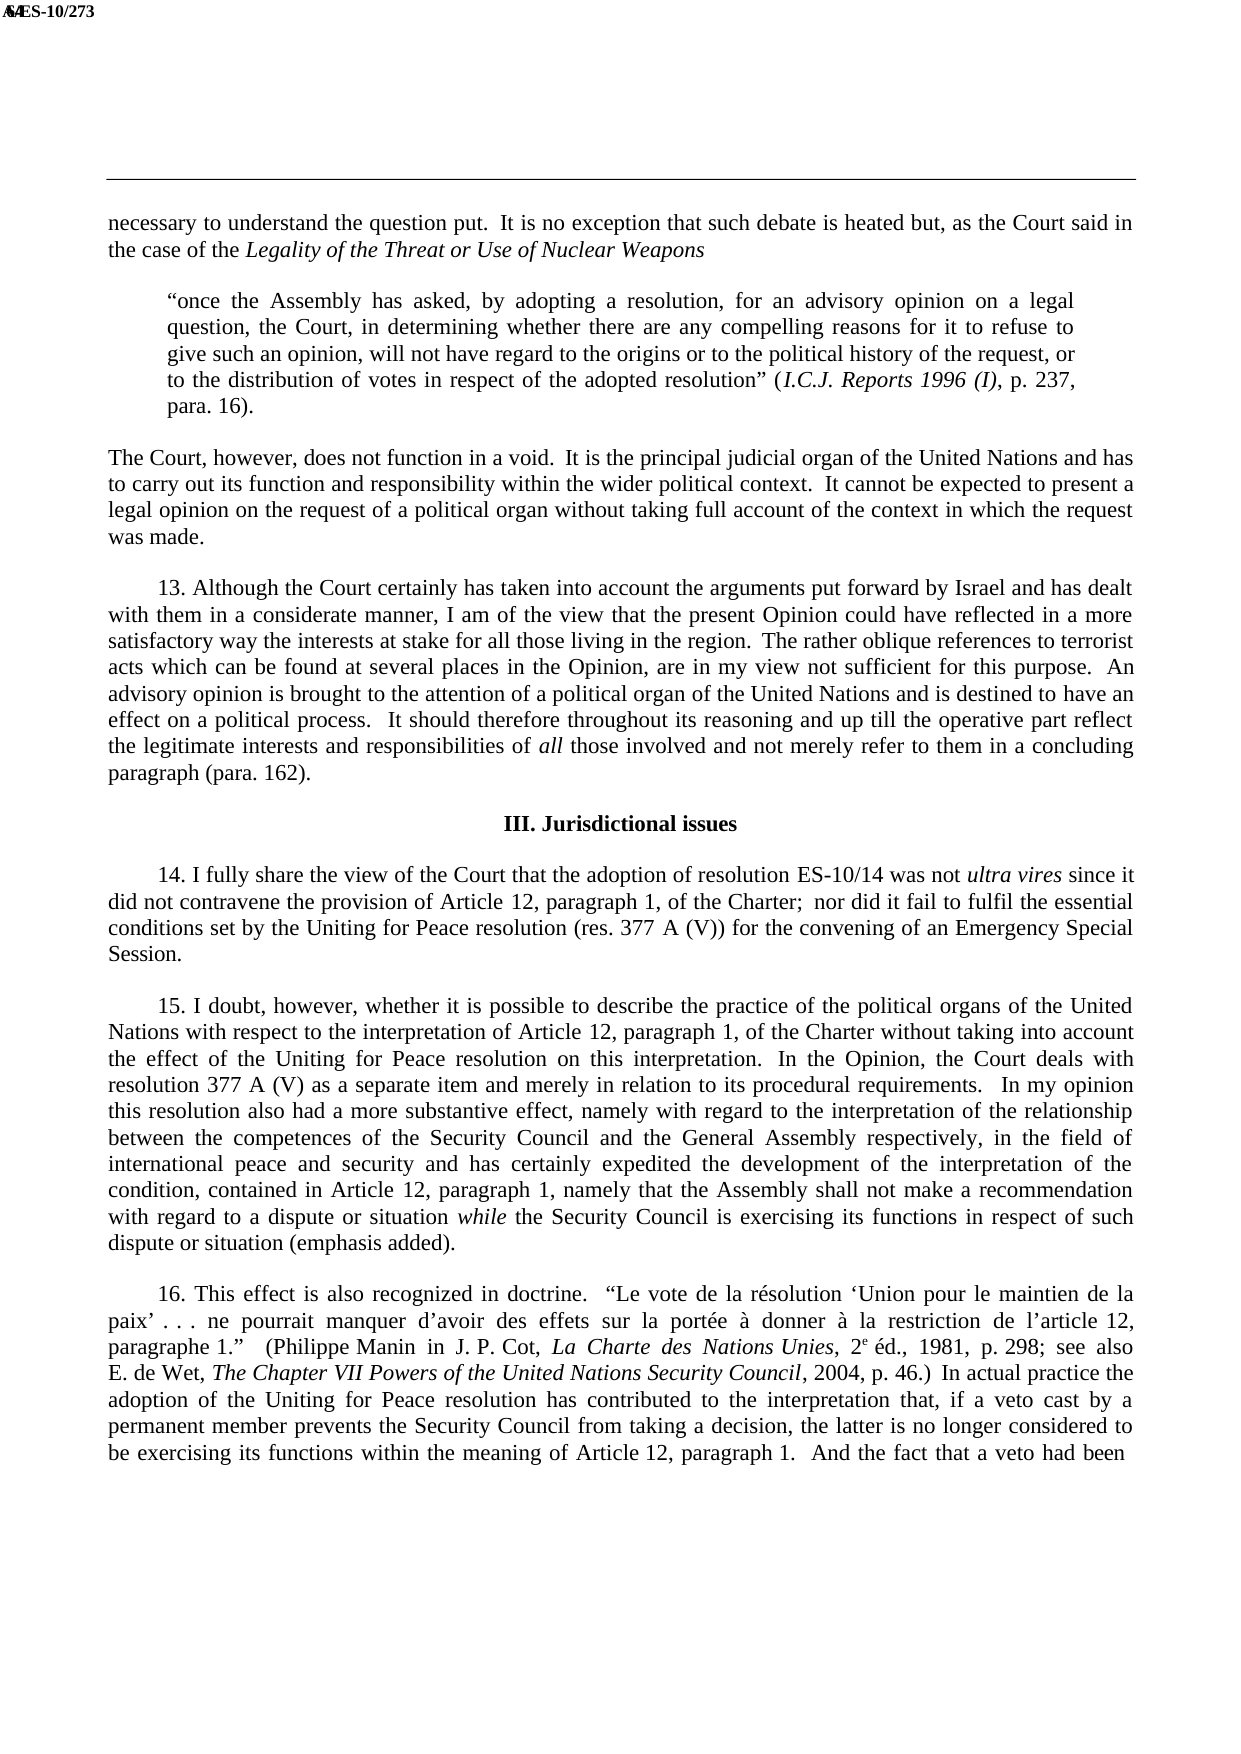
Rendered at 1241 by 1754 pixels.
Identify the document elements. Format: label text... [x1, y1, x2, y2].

text necessary to understand the question put. It is no exception that such debate is heated but, as the Court said in the case of the Legality of the Threat or Use of Nuclear Weapons [108, 209, 1134, 262]
subtitle Jurisdictional issues [503, 810, 1137, 837]
list I doubt, however, whether it is possible to describe the practice of the political organs of the United Nations with respect to the interpretation of Article 12, paragraph 1, of the Charter without taking into account the effect of the Uniting for Peace resolution on this interpretation. In the Opinion, the Court deals with resolution 377 A (V) as a separate item and merely in relation to its procedural requirements. In my opinion this resolution also had a more substantive effect, namely with regard to the interpretation of the relationship between the competences of the Security Council and the General Assembly respectively, in the field of international peace and security and has certainly expedited the development of the interpretation of the condition, contained in Article 12, paragraph 1, namely that the Assembly shall not make a recommendation with regard to a dispute or situation while the Security Council is exercising its functions in respect of such dispute or situation (emphasis added). [108, 992, 1134, 1255]
list I fully share the view of the Court that the adoption of resolution ES-10/14 was not ultra vires since it did not contravene the provision of Article 12, paragraph 1, of the Charter; nor did it fail to fulfil the essential conditions set by the Uniting for Peace resolution (res. 377 A (V)) for the convening of an Emergency Special Session. [108, 861, 1134, 967]
list Although the Court certainly has taken into account the arguments put forward by Israel and has dealt with them in a considerate manner, I am of the view that the present Opinion could have reflected in a more satisfactory way the interests at stake for all those living in the region. The rather oblique references to terrorist acts which can be found at several places in the Opinion, are in my view not sufficient for this purpose. An advisory opinion is brought to the attention of a political organ of the United Nations and is destined to have an effect on a political process. It should therefore throughout its reasoning and up till the operative part reflect the legitimate interests and responsibilities of all those involved and not merely refer to them in a concluding paragraph (para. 162). [108, 574, 1134, 785]
text The Court, however, does not function in a void. It is the principal judicial organ of the United Nations and has to carry out its function and responsibility within the wider political context. It cannot be expected to present a legal opinion on the request of a political organ without taking full account of the context in which the request was made. [108, 444, 1135, 549]
text “once the Assembly has asked, by adopting a resolution, for an advisory opinion on a legal question, the Court, in determining whether there are any compelling reasons for it to refuse to give such an opinion, will not have regard to the origins or to the political history of the request, or to the distribution of votes in respect of the adopted resolution” (I.C.J. Reports 1996 (I), p. 237, para. 16). [167, 287, 1075, 419]
list This effect is also recognized in doctrine. “Le vote de la résolution ‘Union pour le maintien de la paix’ . . . ne pourrait manquer d’avoir des effets sur la portée à donner à la restriction de l’article 12, paragraphe 1.” (Philippe Manin in J. P. Cot, La Charte des Nations Unies, 2e éd., 1981, p. 298; see also E. de Wet, The Chapter VII Powers of the United Nations Security Council, 2004, p. 46.) In actual practice the adoption of the Uniting for Peace resolution has contributed to the interpretation that, if a veto cast by a permanent member prevents the Security Council from taking a decision, the latter is no longer considered to be exercising its functions within the meaning of Article 12, paragraph 1. And the fact that a veto had been [108, 1280, 1134, 1465]
